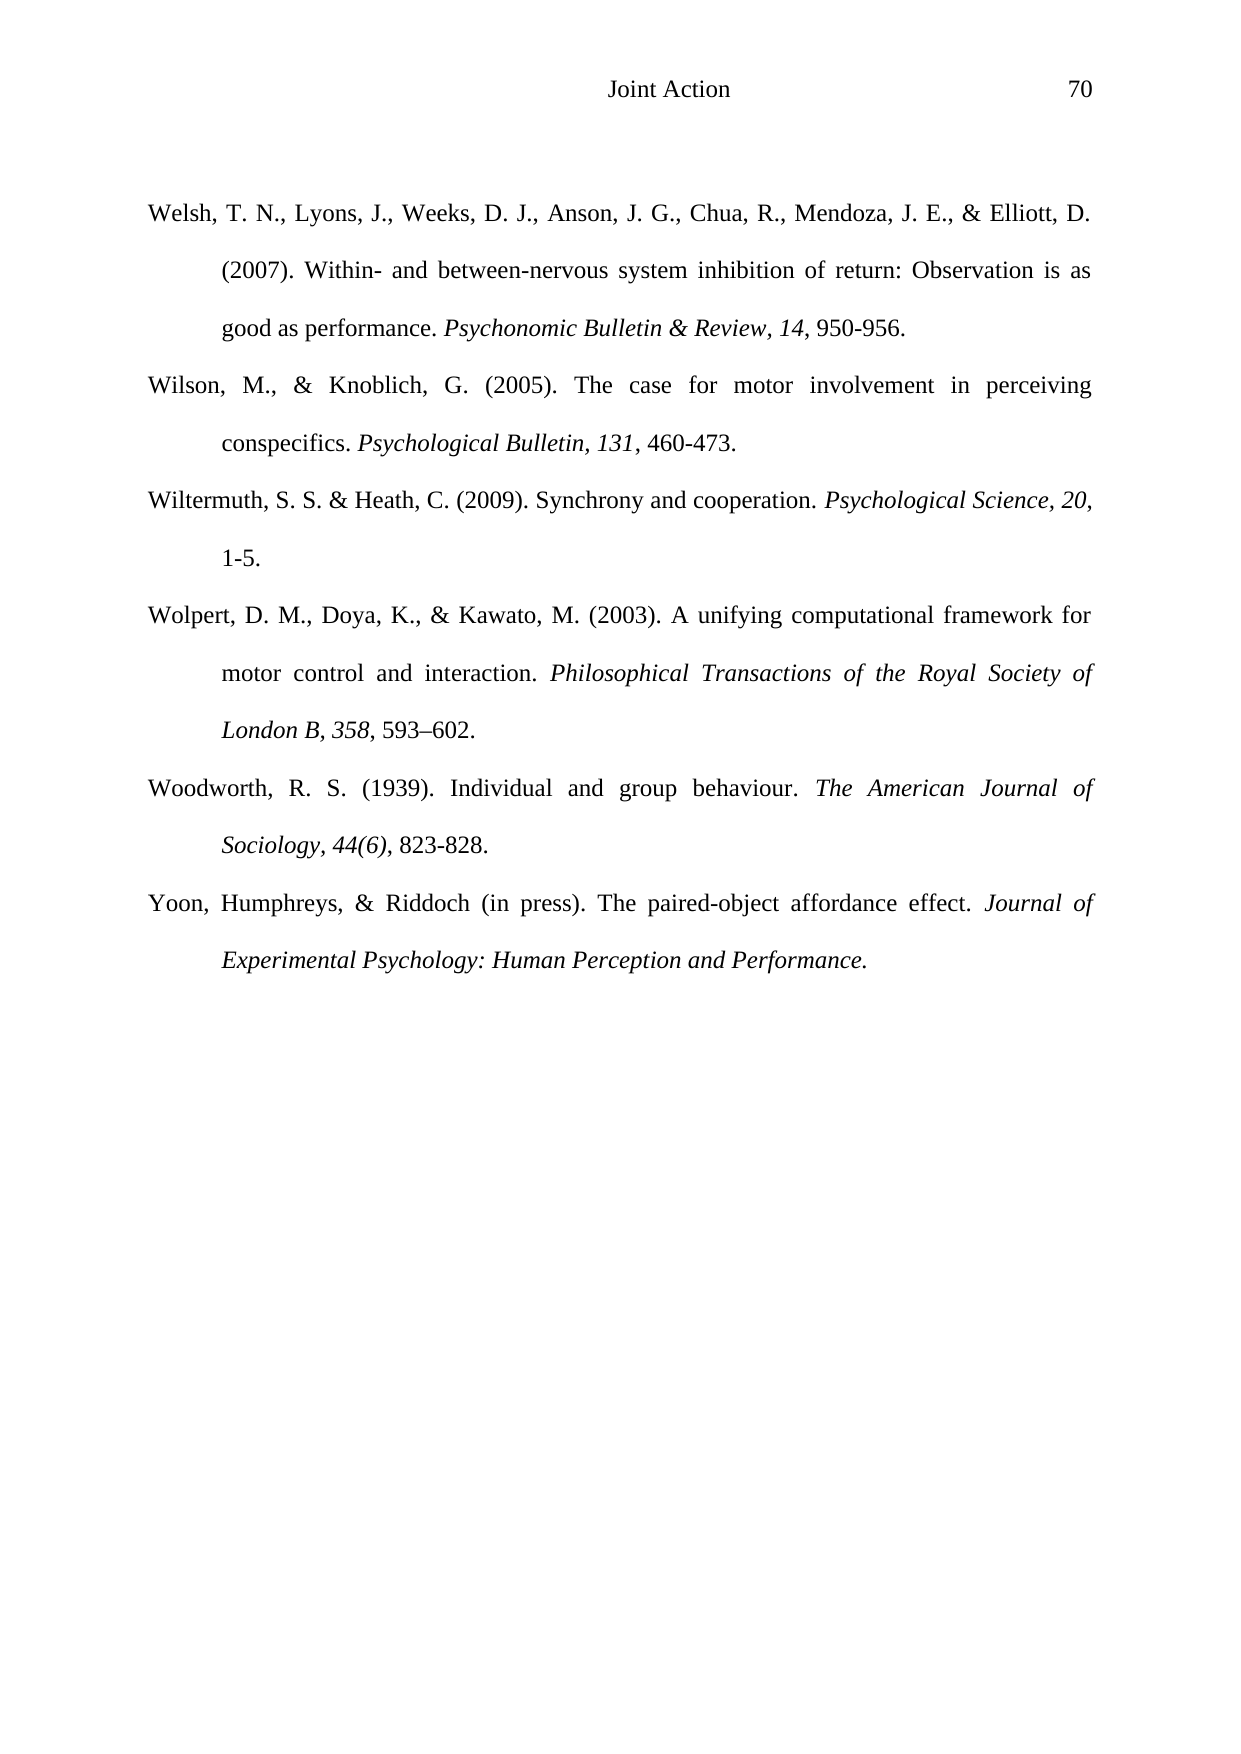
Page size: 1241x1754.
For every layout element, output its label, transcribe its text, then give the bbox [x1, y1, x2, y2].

text Yoon, Humphreys, & Riddoch (in press). The paired-object affordance effect. Journal of Experimental Psychology: Human Perception and Performance. [148, 888, 1093, 974]
text Wilson, M., & Knoblich, G. (2005). The case for motor involvement in perceiving conspecifics. Psychological Bulletin, 131, 460-473. [148, 370, 1093, 457]
text Wiltermuth, S. S. & Heath, C. (2009). Synchrony and cooperation. Psychological Science, 20, 1-5. [148, 485, 1093, 572]
text Wolpert, D. M., Doya, K., & Kawato, M. (2003). A unifying computational framework for motor control and interaction. Philosophical Transactions of the Royal Society of London B, 358, 593–602. [148, 600, 1093, 744]
text Woodworth, R. S. (1939). Individual and group behaviour. The American Journal of Sociology, 44(6), 823-828. [148, 773, 1093, 859]
text Welsh, T. N., Lyons, J., Weeks, D. J., Anson, J. G., Chua, R., Mendoza, J. E., & Elliott, D. (2007). Within- and between-nervous system inhibition of return: Observation is as good as performance. Psychonomic Bulletin & Review, 14, 950-956. [148, 198, 1093, 342]
